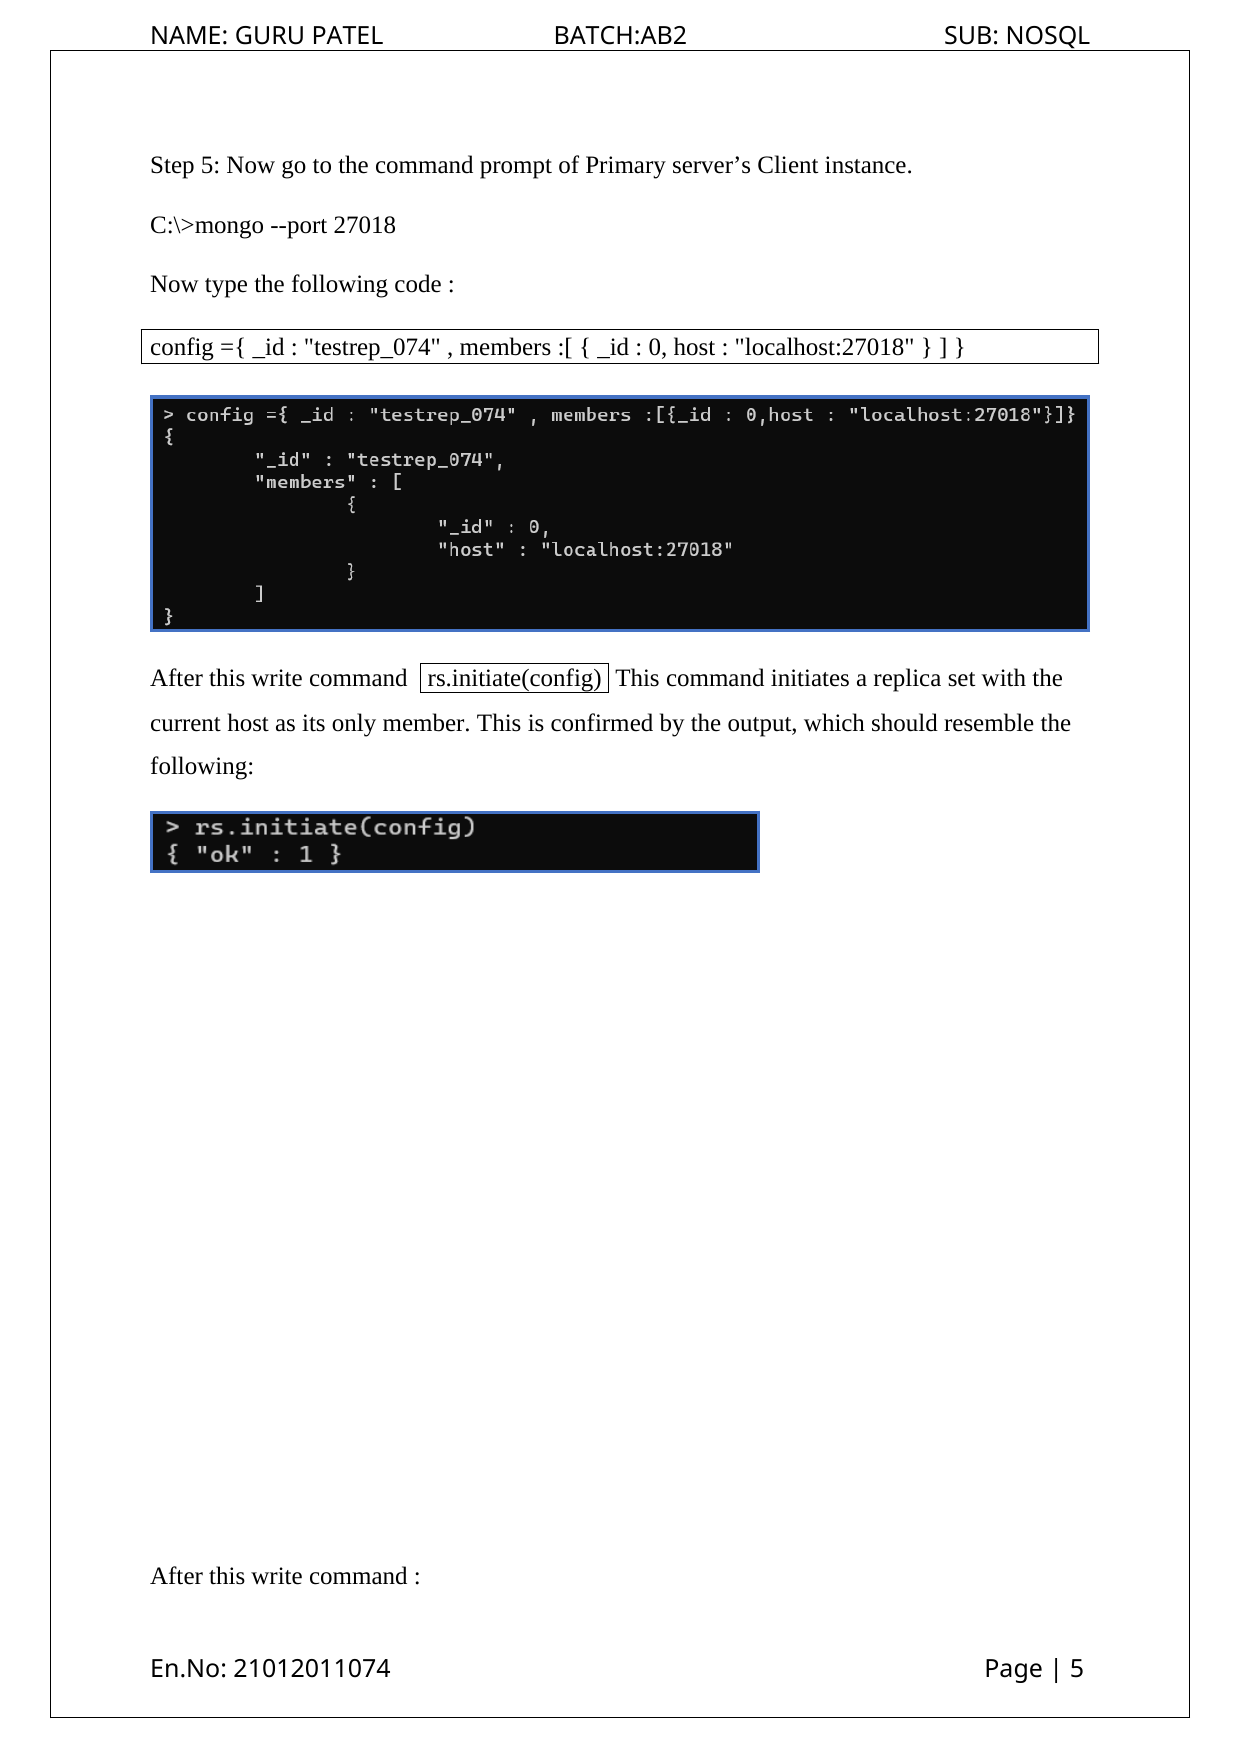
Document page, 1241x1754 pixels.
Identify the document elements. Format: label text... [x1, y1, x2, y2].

picture [153, 814, 757, 870]
text Now type the following code : [150, 269, 1090, 298]
text C:\>mongo --port 27018 [150, 210, 1090, 238]
text config ={ _id : "testrep_074" , members :[ { _id : 0, host : "localhost:27018" } ] } [142, 330, 1098, 363]
text After this write command : [150, 1561, 1090, 1590]
picture [153, 399, 1087, 629]
text After this write command rs.initiate(config) This command initiates a replica set with the current host as its only member. This is confirmed by the output, which should resemble the following: [150, 662, 1090, 779]
text Step 5: Now go to the command prompt of Primary server’s Client instance. [150, 150, 1090, 179]
